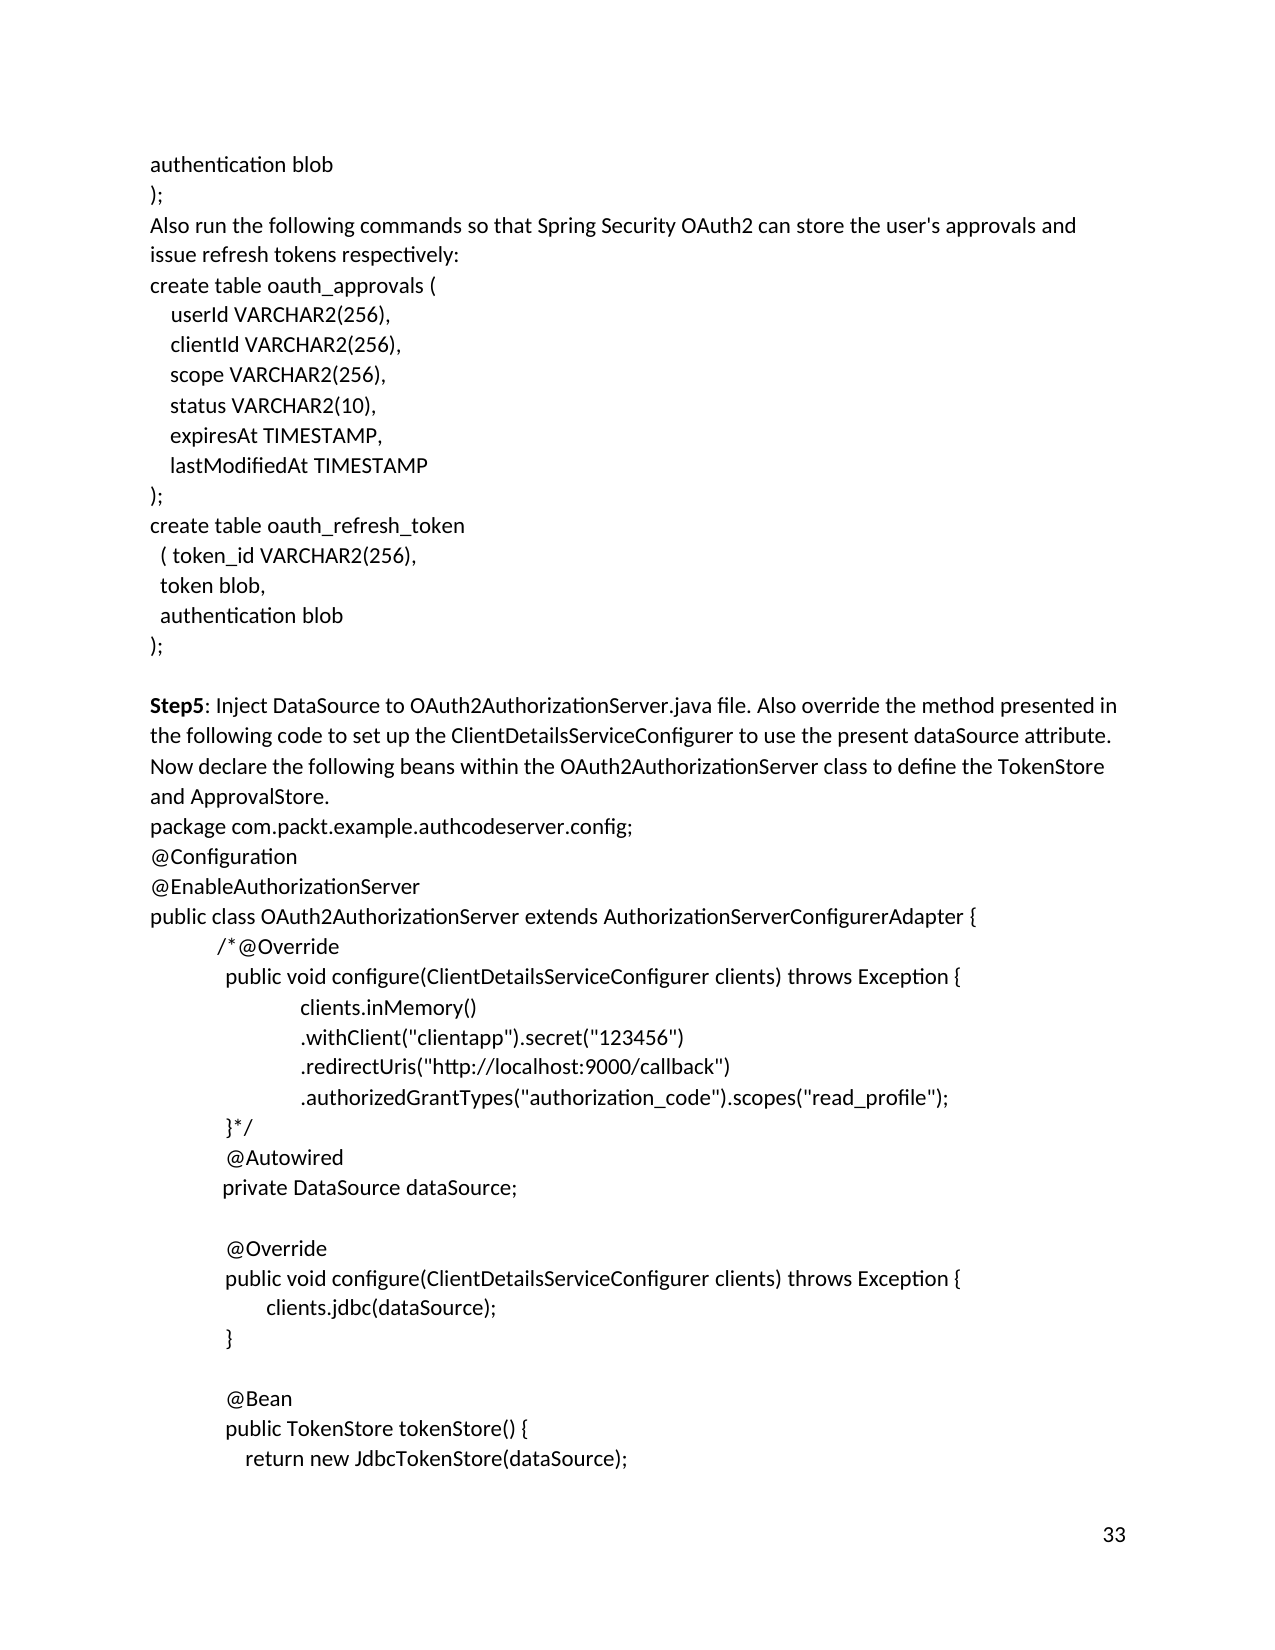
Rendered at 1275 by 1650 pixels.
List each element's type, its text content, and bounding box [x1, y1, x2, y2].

text package com.packt.example.authcodeserver.config; @Configuration [150, 812, 636, 870]
text } [225, 1324, 1137, 1352]
text create table oauth_approvals ( userId VARCHAR2(256), [150, 271, 436, 328]
text authentication blob [150, 150, 1137, 178]
text ); [150, 180, 1137, 208]
text .withClient("clientapp").secret("123456") [300, 1023, 1137, 1050]
text Step5: Inject DataSource to OAuth2AuthorizationServer.java file. Also override the method presented in the following code to set up the ClientDetailsServiceConfigurer to use the present dataSource attribute. Now declare the following beans within the OAuth2AuthorizationServer class to define the TokenStore and ApprovalStore. [150, 691, 1121, 810]
text public class OAuth2AuthorizationServer extends AuthorizationServerConfigurerAdapter { [150, 902, 1137, 930]
text public void configure(ClientDetailsServiceConfigurer clients) throws Exception { clients.inMemory() [225, 962, 998, 1021]
text .authorizedGrantTypes("authorization_code").scopes("read_profile"); [300, 1083, 1137, 1111]
text ); [150, 481, 1137, 509]
text /*@Override [217, 932, 1137, 960]
text private DataSource dataSource; [222, 1173, 1137, 1201]
text }*/ @Autowired [225, 1113, 346, 1171]
text token blob, authentication blob [160, 571, 345, 629]
text return new JdbcTokenStore(dataSource); [245, 1444, 1137, 1472]
text public void configure(ClientDetailsServiceConfigurer clients) throws Exception { clients.jdbc(dataSource); [225, 1264, 1137, 1321]
text create table oauth_refresh_token ( token_id VARCHAR2(256), [150, 511, 477, 569]
text Also run the following commands so that Spring Security OAuth2 can store the user's approvals and issue refresh tokens respectively: [150, 211, 1078, 268]
text .redirectUris("http://localhost:9000/callback") [300, 1052, 1137, 1080]
text clientId VARCHAR2(256), scope VARCHAR2(256), [170, 330, 404, 389]
text @EnableAuthorizationServer [150, 873, 1137, 900]
text ); [150, 631, 1137, 659]
text status VARCHAR2(10), expiresAt TIMESTAMP, lastModifiedAt TIMESTAMP [170, 391, 430, 479]
text public TokenStore tokenStore() { [225, 1414, 1137, 1442]
text @Override [225, 1234, 1137, 1262]
text @Bean [225, 1384, 1137, 1412]
